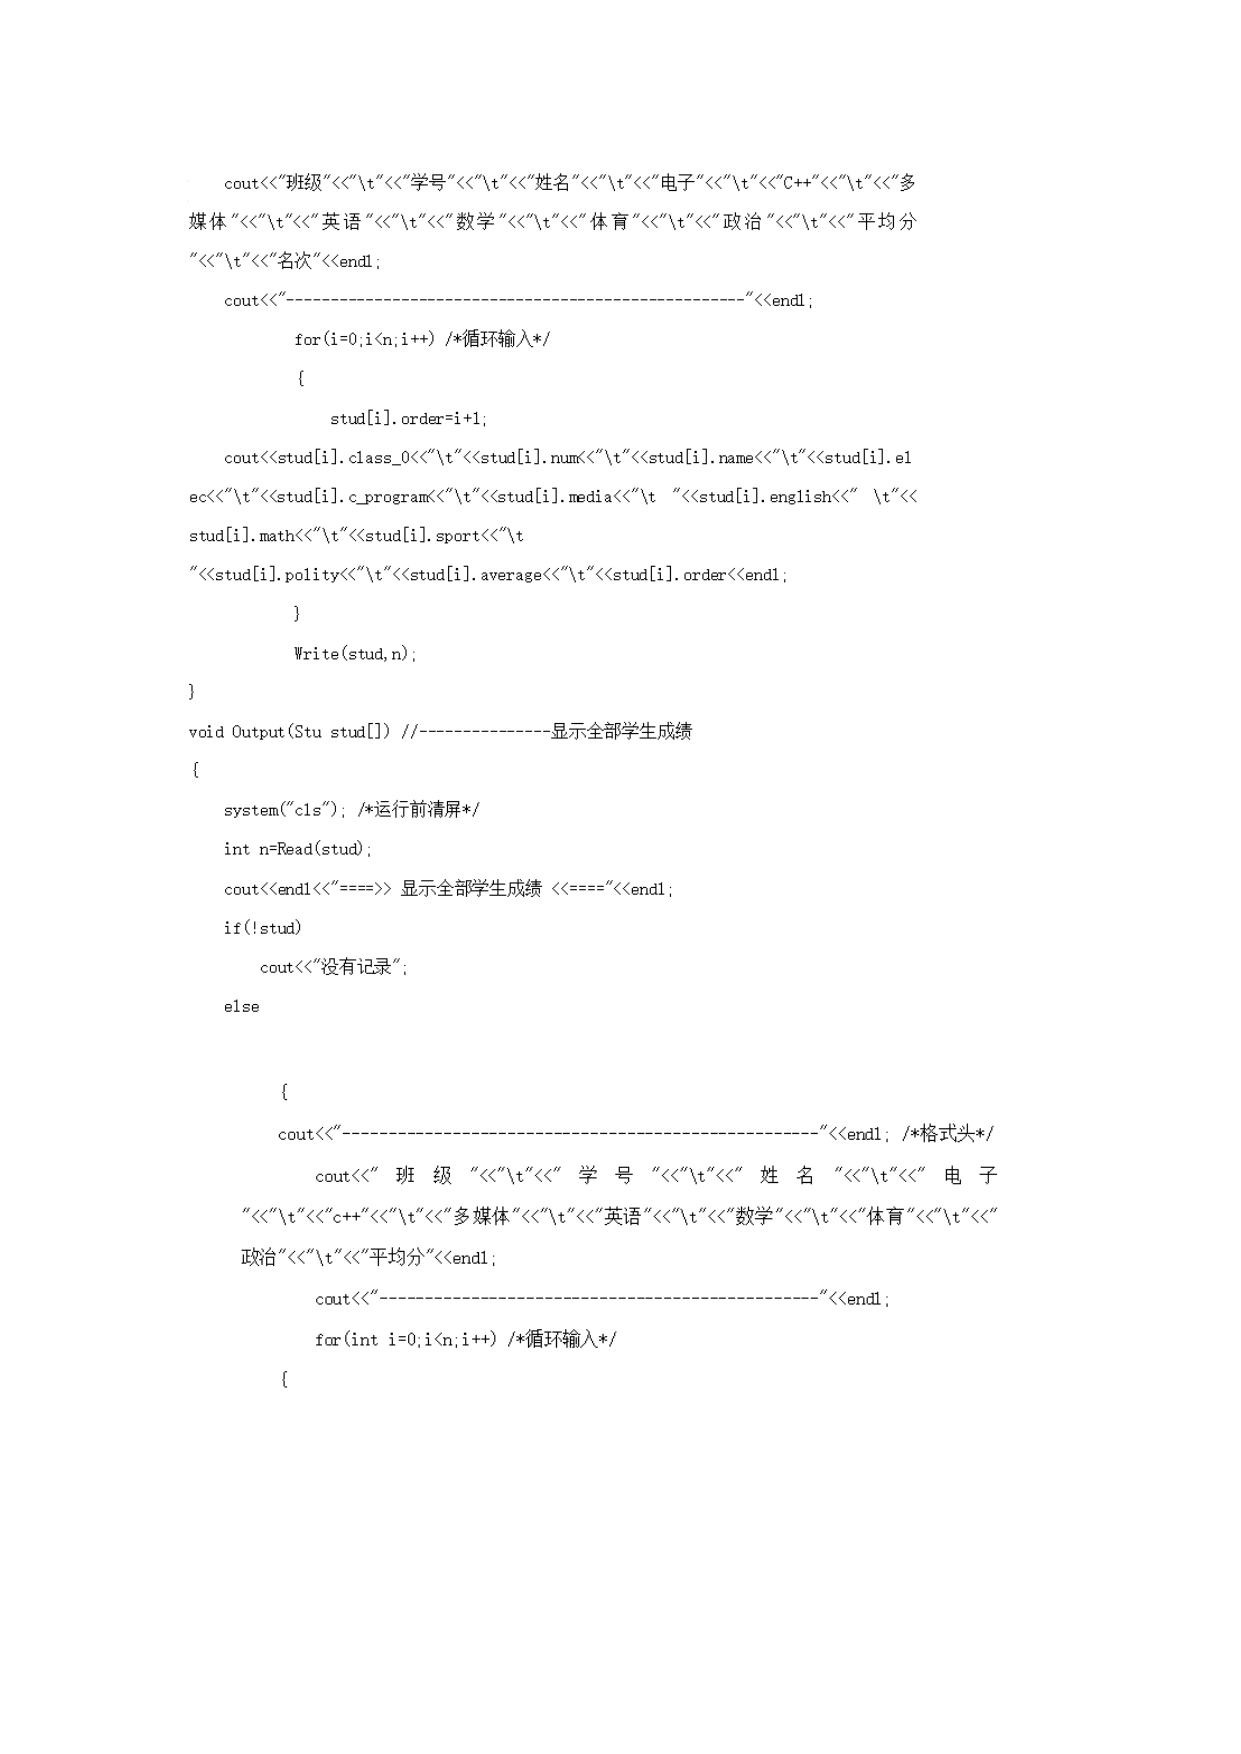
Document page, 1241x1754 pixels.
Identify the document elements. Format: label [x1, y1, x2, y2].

picture [187, 1072, 1053, 1411]
picture [187, 162, 1005, 1023]
